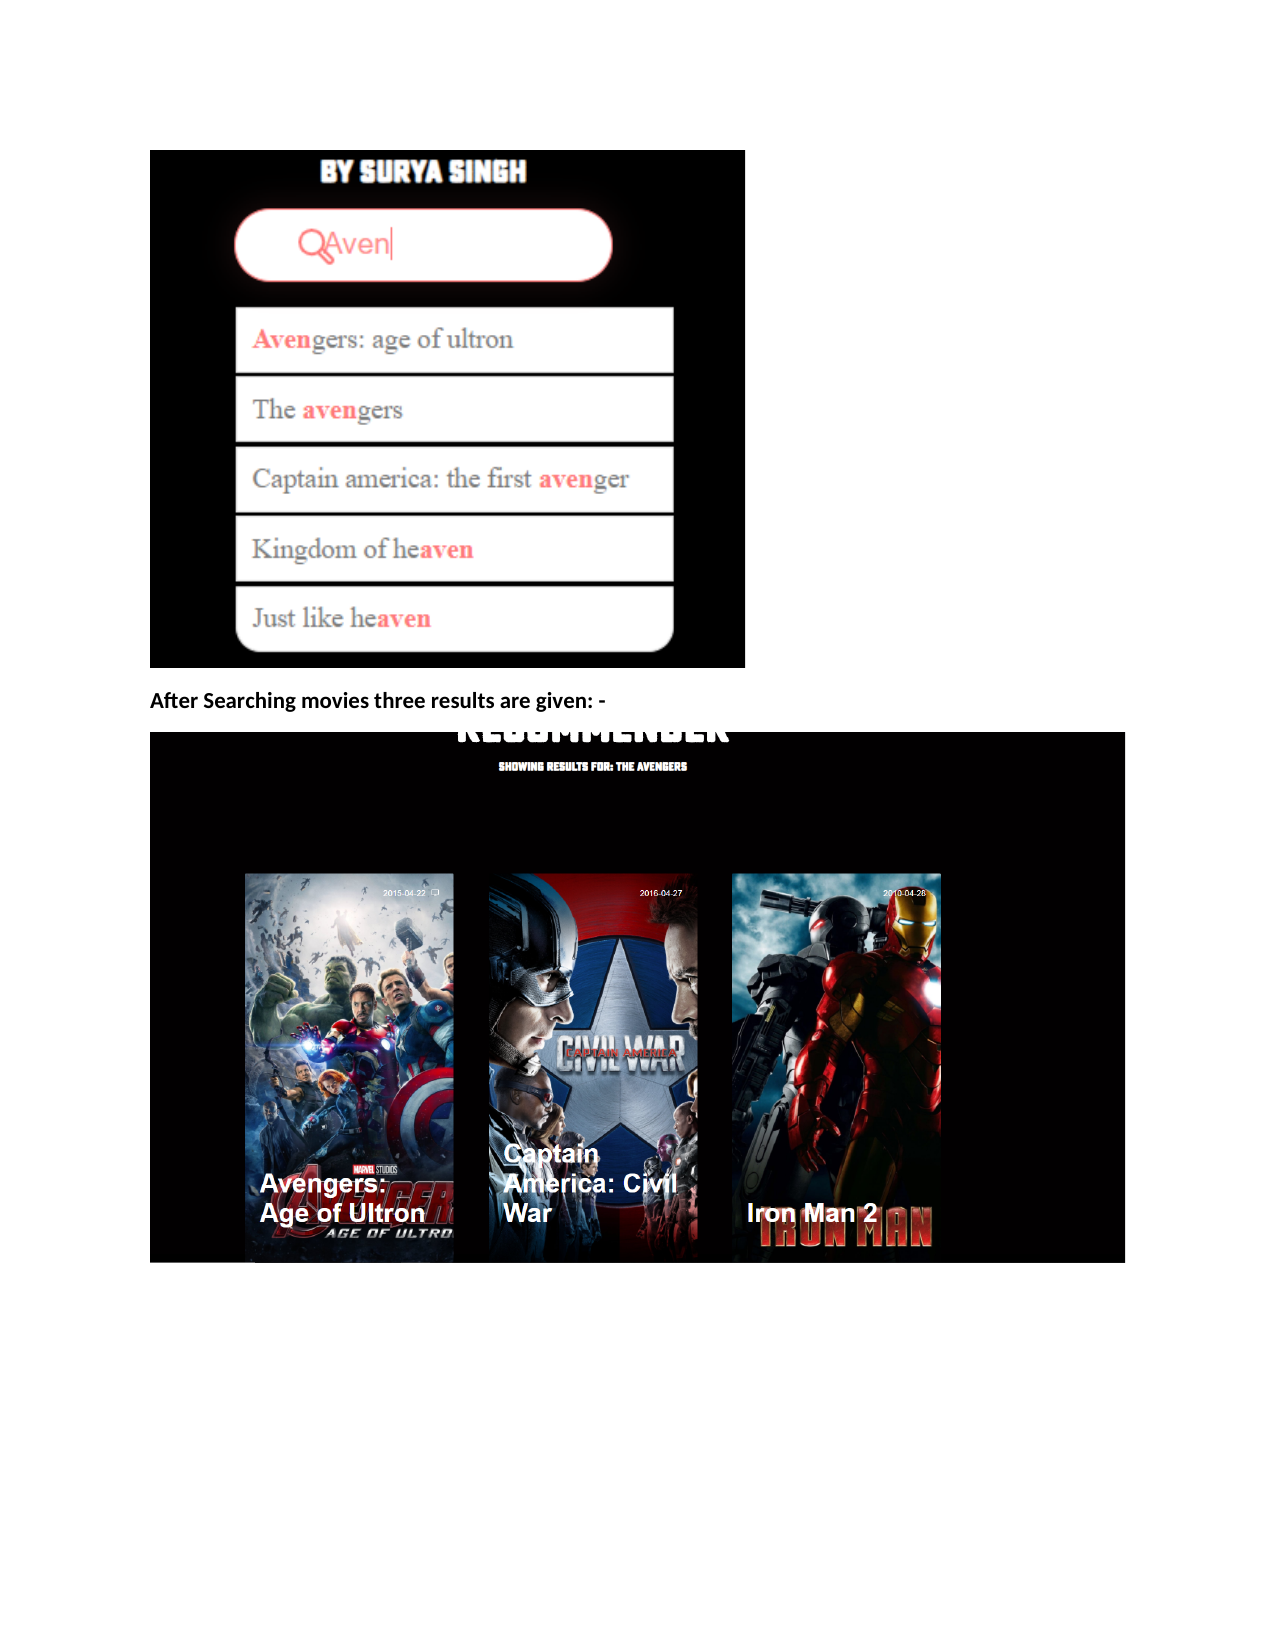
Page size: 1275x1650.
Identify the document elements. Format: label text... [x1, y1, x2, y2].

picture [150, 150, 746, 668]
picture [150, 732, 1125, 1263]
text After Searching movies three results are given: - [150, 686, 1125, 714]
